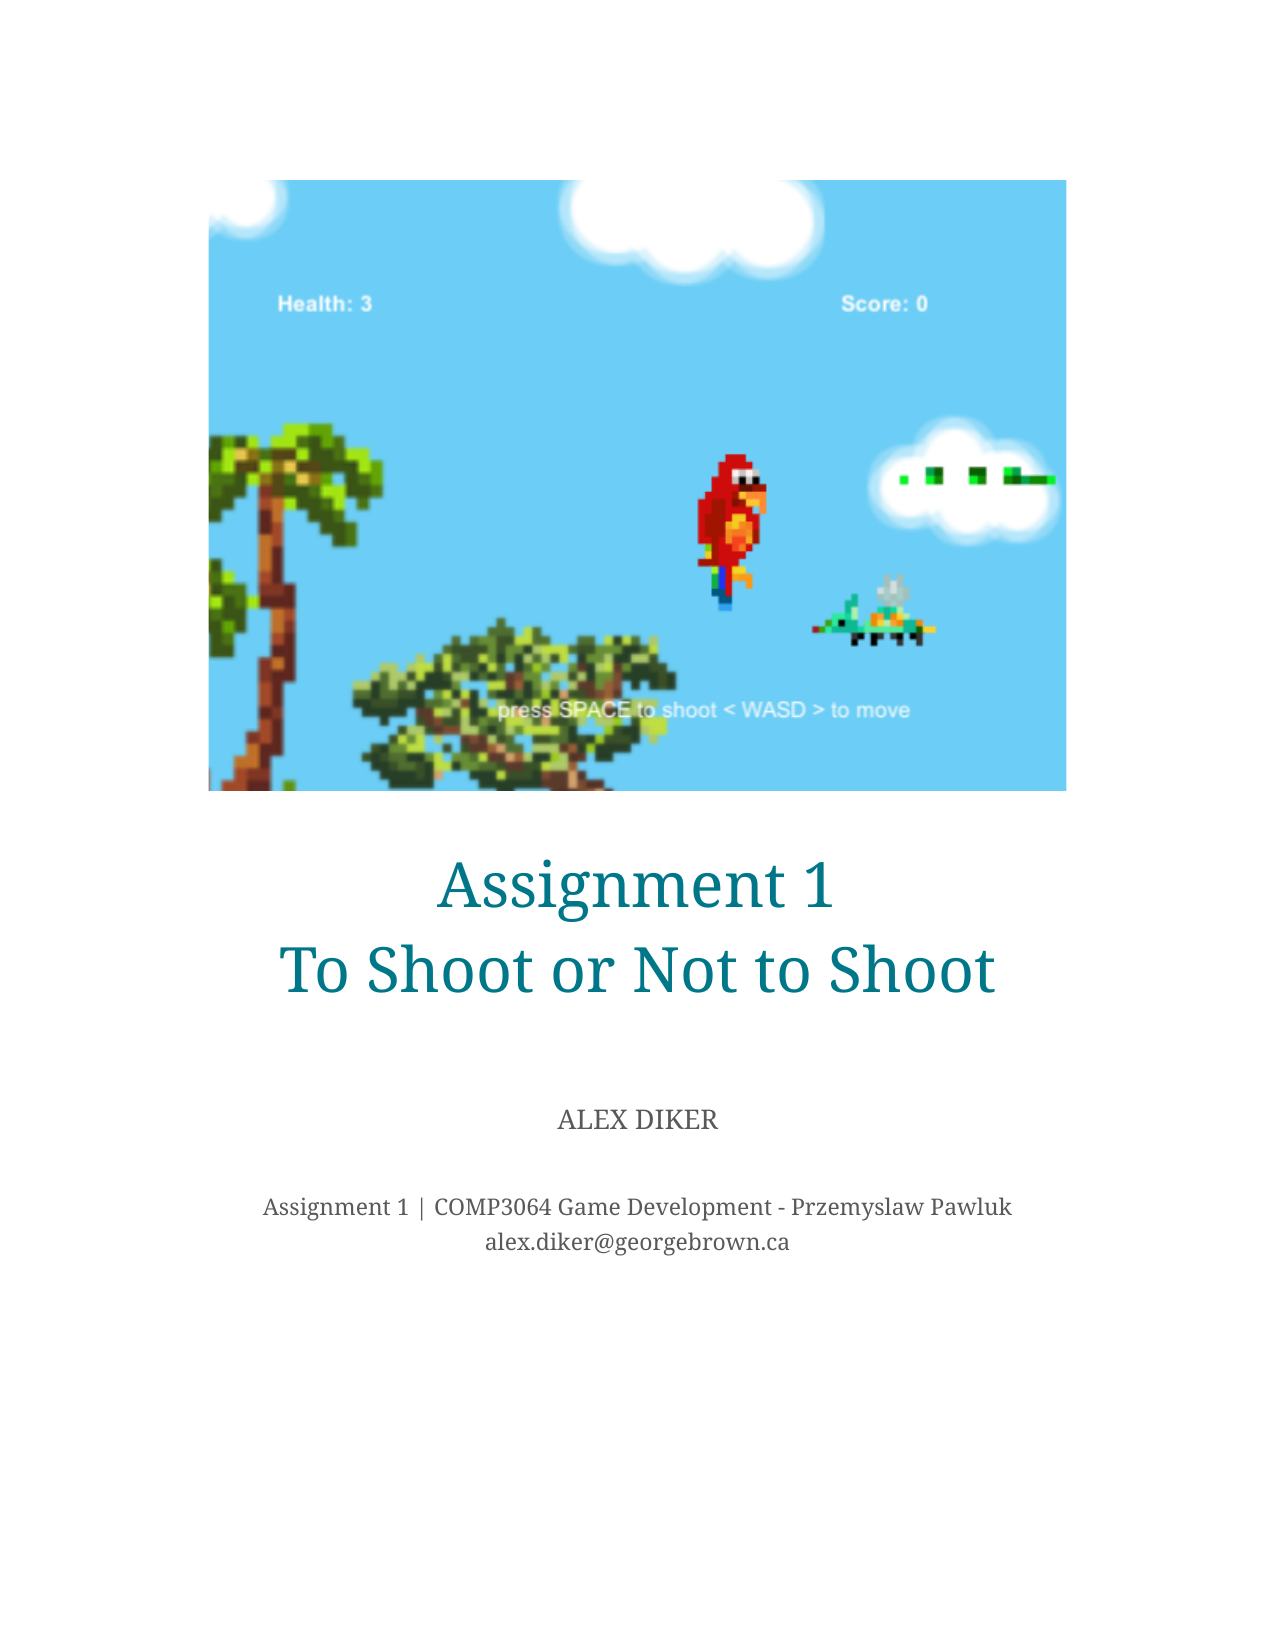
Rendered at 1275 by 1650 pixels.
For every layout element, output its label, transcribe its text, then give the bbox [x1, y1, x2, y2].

text Assignment 1 | COMP3064 Game Development - Przemyslaw Pawluk alex.diker@georgebrown.ca [187, 1191, 1087, 1257]
title Assignment 1 [187, 841, 1087, 926]
picture [208, 180, 1067, 791]
title To Shoot or Not to Shoot [187, 926, 1087, 1011]
subtitle alex diker [187, 1101, 1087, 1137]
